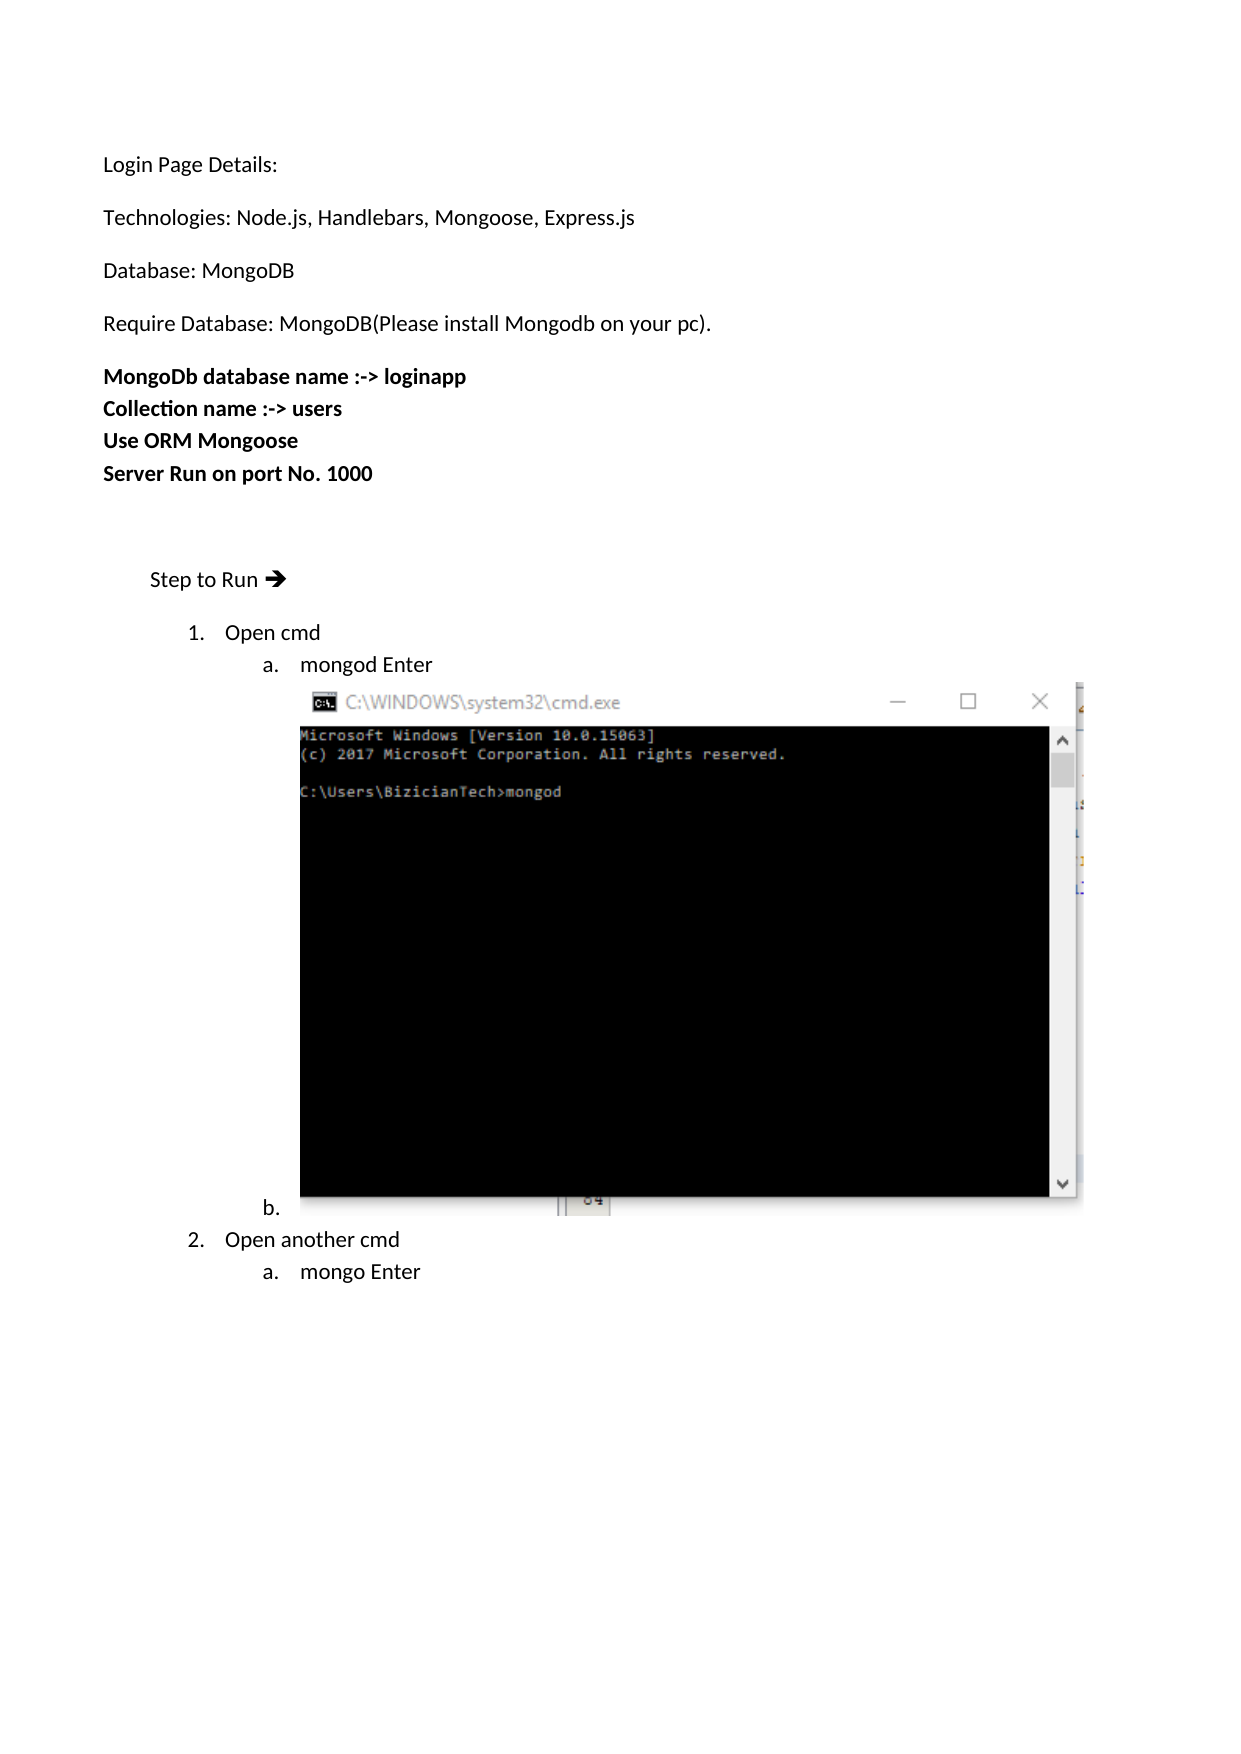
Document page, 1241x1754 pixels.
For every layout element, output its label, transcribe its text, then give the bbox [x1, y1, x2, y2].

list Use ORM Mongoose [103, 426, 1090, 454]
list Open another cmd [187, 1225, 1090, 1253]
list MongoDb database name :-> loginapp [103, 362, 1090, 390]
text Require Database: MongoDB(Please install Mongodb on your pc). [103, 309, 1090, 337]
list Collection name :-> users [103, 394, 1090, 422]
list mongod Enter [262, 650, 1090, 678]
picture [300, 682, 1084, 1216]
text Technologies: Node.js, Handlebars, Mongoose, Express.js [103, 203, 1090, 231]
list mongo Enter [262, 1257, 1090, 1285]
list Open cmd [187, 618, 1090, 646]
list Server Run on port No. 1000 [103, 459, 1090, 487]
text Database: MongoDB [103, 256, 1090, 284]
text Login Page Details: [103, 150, 1090, 178]
text Step to Run [150, 565, 1090, 593]
